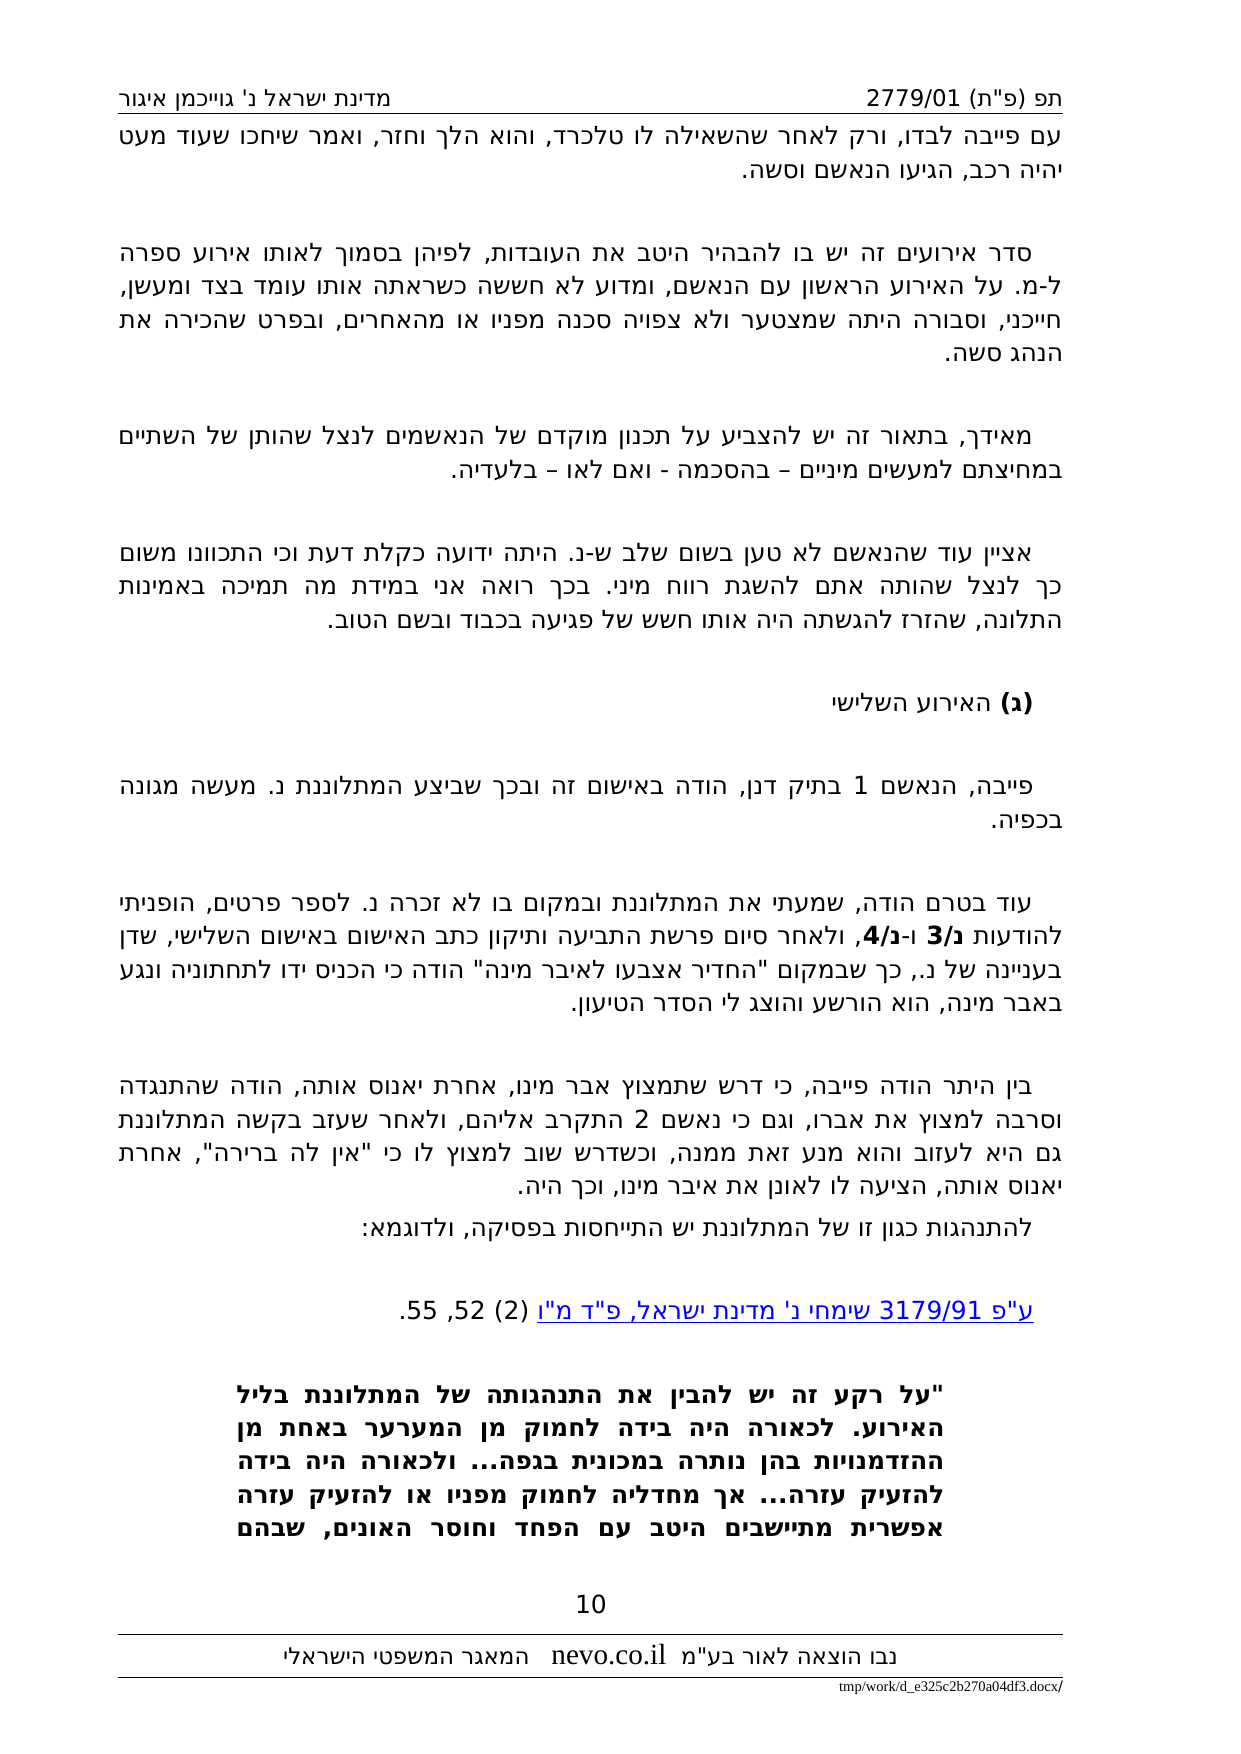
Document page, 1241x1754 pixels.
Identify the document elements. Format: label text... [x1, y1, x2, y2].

text סדר אירועים זה יש בו להבהיר היטב את העובדות, לפיהן בסמוך לאותו אירוע ספרה ל-מ. על האירוע הראשון עם הנאשם, ומדוע לא חששה כשראתה אותו עומד בצד ומעשן, חייכני, וסבורה היתה שמצטער ולא צפויה סכנה מפניו או מהאחרים, ובפרט שהכירה את הנהג סשה. [118, 235, 1063, 368]
text פייבה, הנאשם 1 בתיק דנן, הודה באישום זה ובכך שביצע המתלוננת נ. מעשה מגונה בכפיה. [118, 768, 1063, 835]
text להתנהגות כגון זו של המתלוננת יש התייחסות בפסיקה, ולדוגמא: [118, 1210, 1063, 1243]
text בין היתר הודה פייבה, כי דרש שתמצוץ אבר מינו, אחרת יאנוס אותה, הודה שהתנגדה וסרבה למצוץ את אברו, וגם כי נאשם 2 התקרב אליהם, ולאחר שעזב בקשה המתלוננת גם היא לעזוב והוא מנע זאת ממנה, וכשדרש שוב למצוץ לו כי "אין לה ברירה", אחרת יאנוס אותה, הציעה לו לאונן את איבר מינו, וכך היה. [118, 1068, 1063, 1201]
text (ג) האירוע השלישי [118, 685, 1063, 718]
text ע"פ 3179/91 שימחי נ' מדינת ישראל, פ"ד מ"ו (2) 52, 55. [118, 1293, 1063, 1326]
text עוד בטרם הודה, שמעתי את המתלוננת ובמקום בו לא זכרה נ. לספר פרטים, הופניתי להודעות נ/3 ו-נ/4, ולאחר סיום פרשת התביעה ותיקון כתב האישום באישום השלישי, שדן בעניינה של נ., כך שבמקום "החדיר אצבעו לאיבר מינה" הודה כי הכניס ידו לתחתוניה ונגע באבר מינה, הוא הורשע והוצג לי הסדר הטיעון. [118, 885, 1063, 1018]
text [118, 118, 1063, 185]
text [236, 1376, 945, 1543]
text מאידך, בתאור זה יש להצביע על תכנון מוקדם של הנאשמים לנצל שהותן של השתיים במחיצתם למעשים מיניים – בהסכמה - ואם לאו – בלעדיה. [118, 418, 1063, 485]
text אציין עוד שהנאשם לא טען בשום שלב ש-נ. היתה ידועה כקלת דעת וכי התכוונו משום כך לנצל שהותה אתם להשגת רווח מיני. בכך רואה אני במידת מה תמיכה באמינות התלונה, שהזרז להגשתה היה אותו חשש של פגיעה בכבוד ובשם הטוב. [118, 535, 1063, 635]
